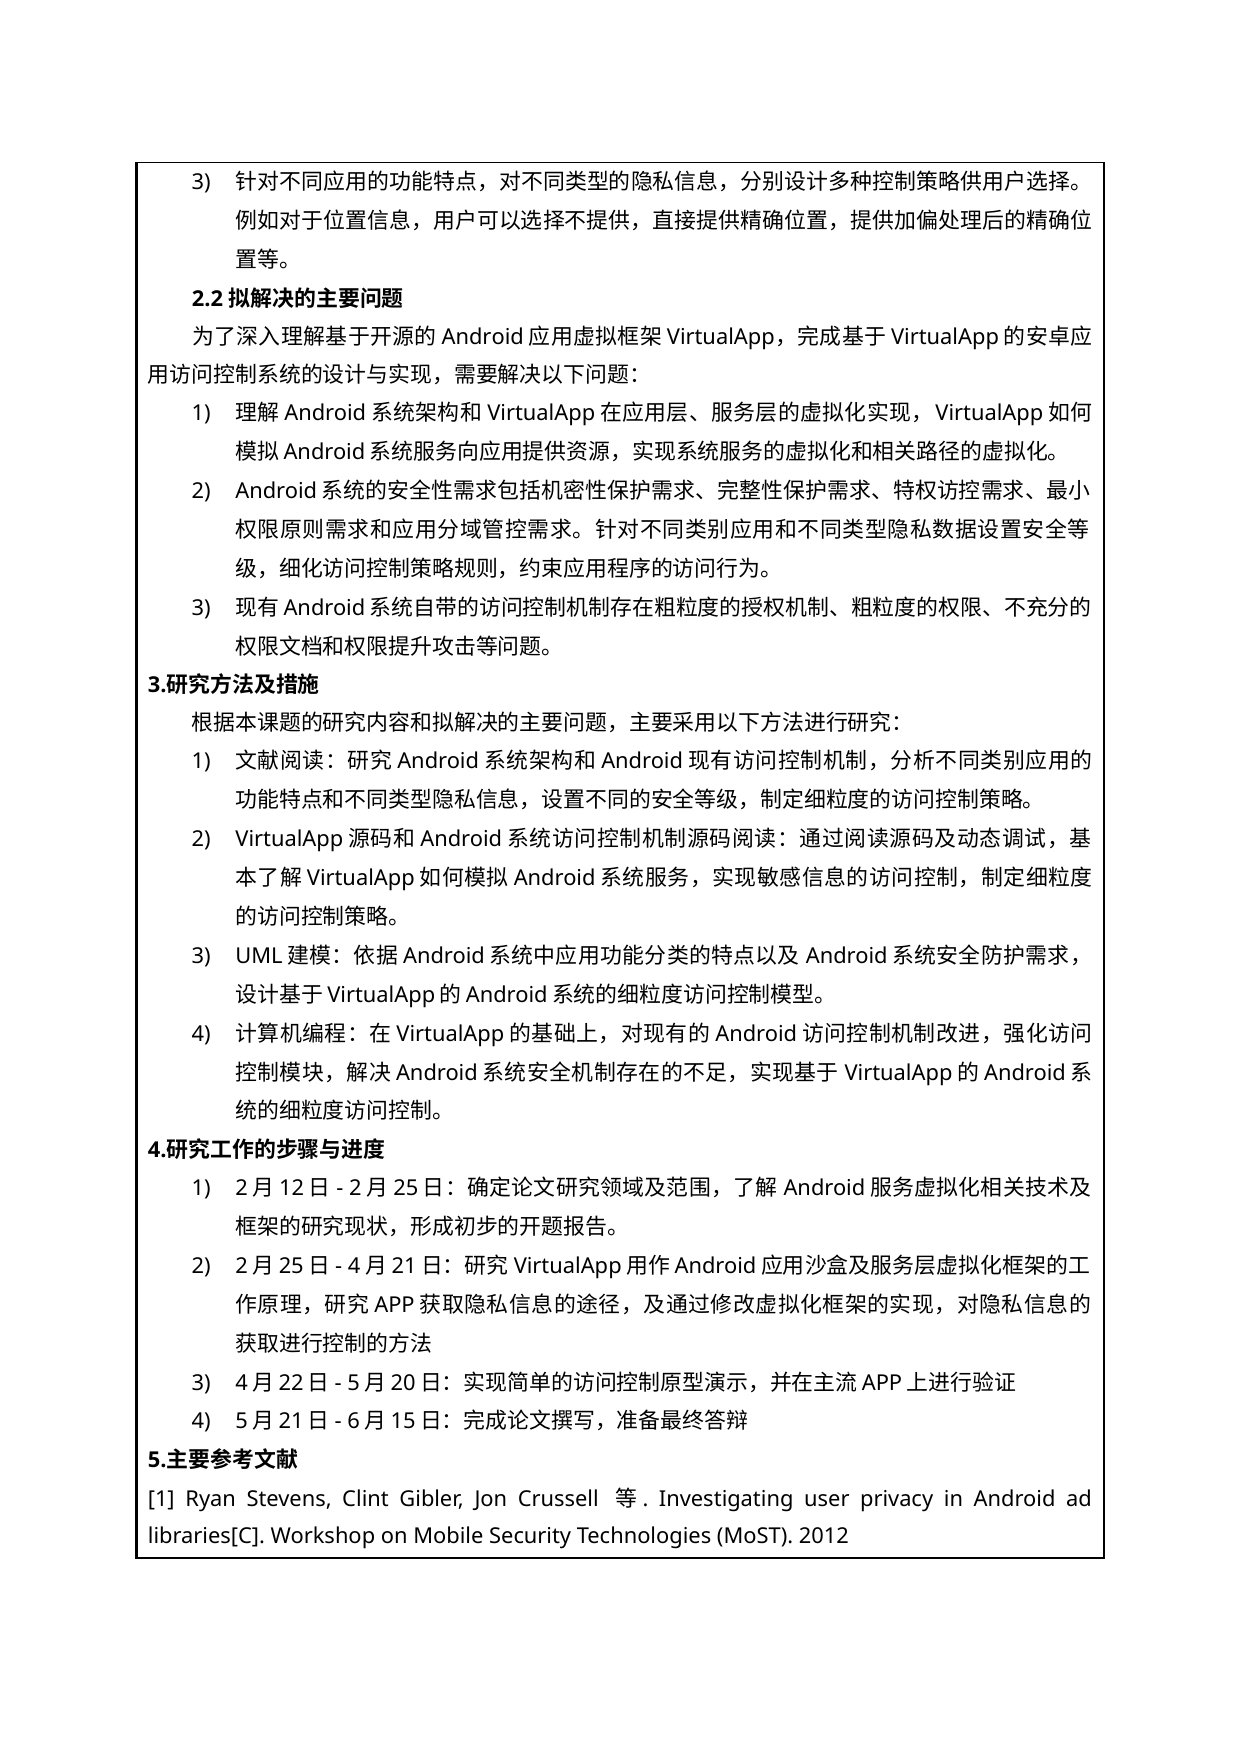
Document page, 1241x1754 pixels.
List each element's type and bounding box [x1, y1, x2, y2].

table_cell [138, 163, 1103, 1557]
